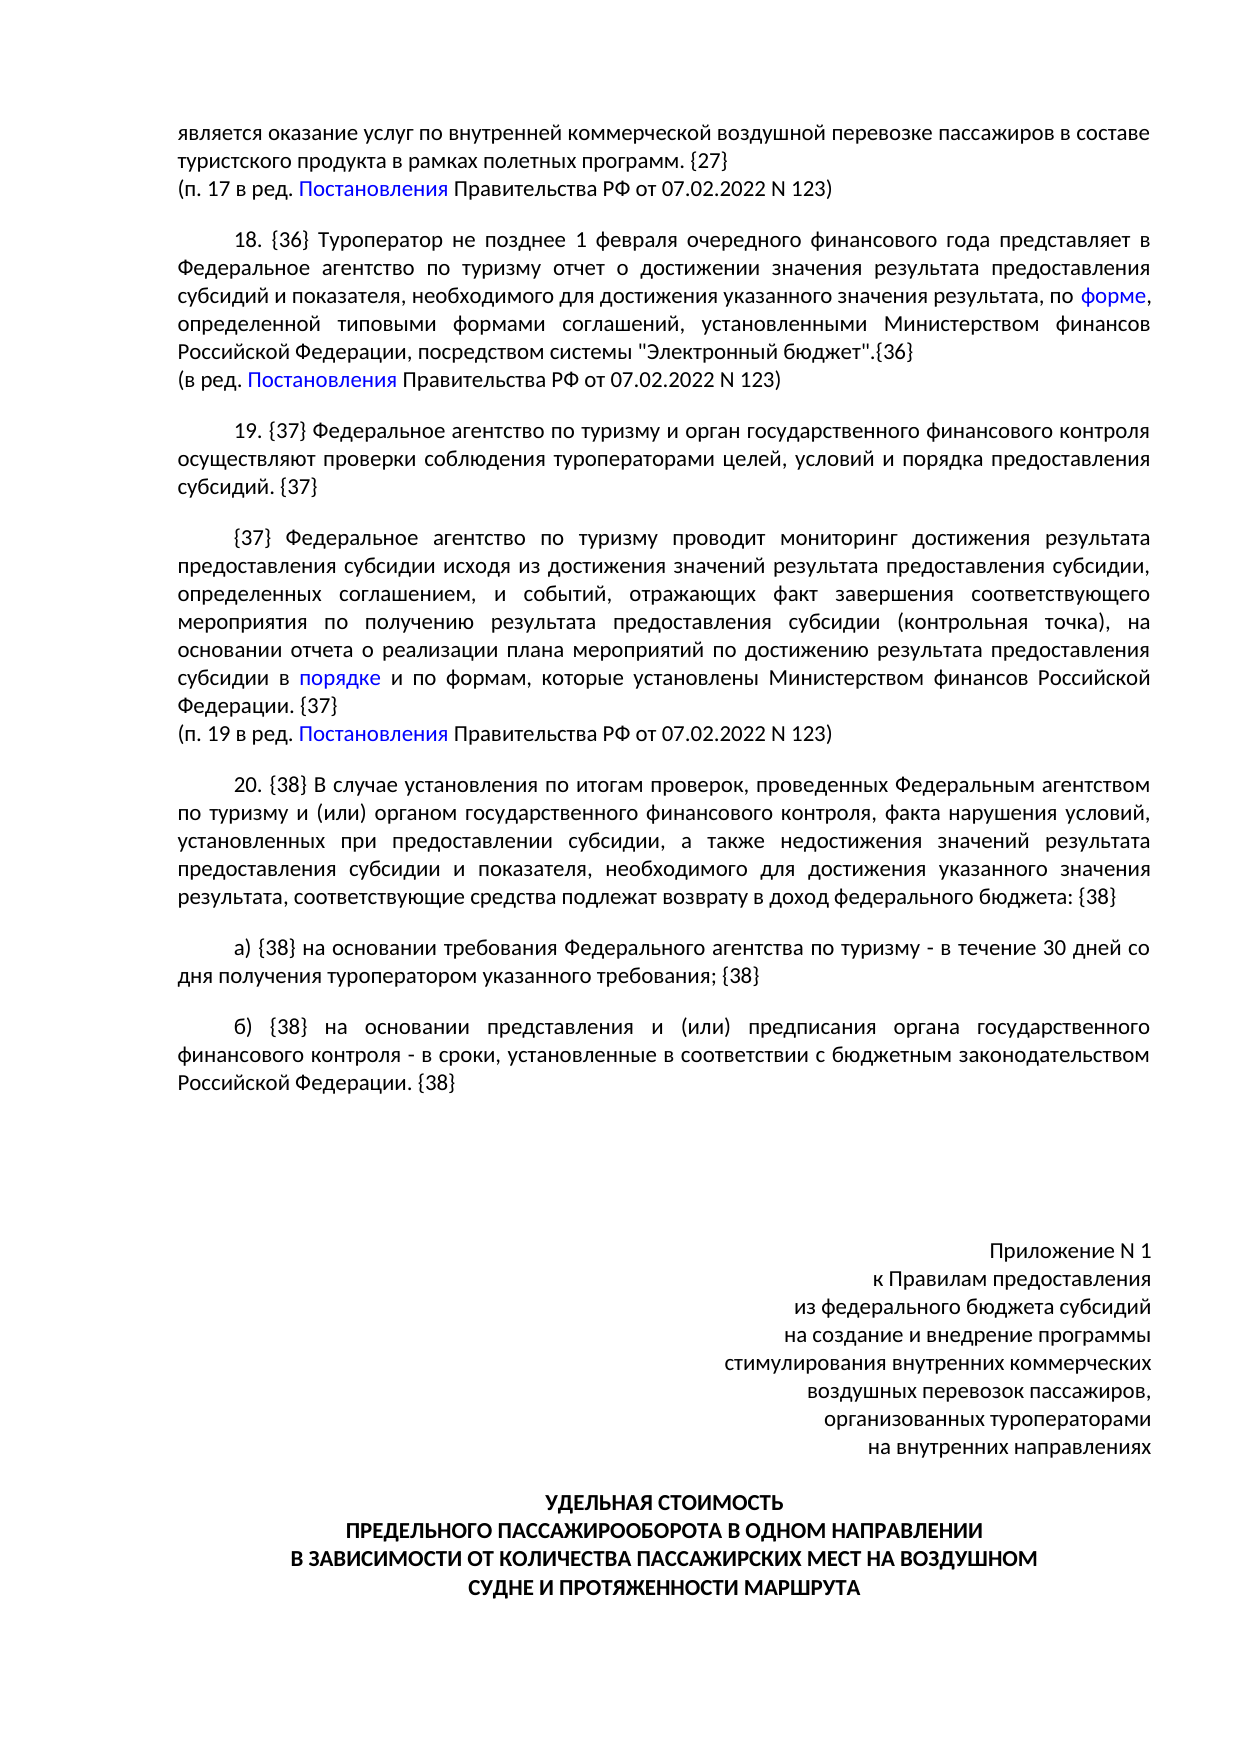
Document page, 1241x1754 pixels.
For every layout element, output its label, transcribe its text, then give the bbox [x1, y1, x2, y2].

text организованных туроператорами [177, 1404, 1152, 1432]
text стимулирования внутренних коммерческих [177, 1348, 1152, 1376]
title В ЗАВИСИМОСТИ ОТ КОЛИЧЕСТВА ПАССАЖИРСКИХ МЕСТ НА ВОЗДУШНОМ [177, 1544, 1152, 1573]
text на внутренних направлениях [177, 1432, 1152, 1461]
title УДЕЛЬНАЯ СТОИМОСТЬ [177, 1488, 1152, 1517]
title СУДНЕ И ПРОТЯЖЕННОСТИ МАРШРУТА [177, 1573, 1152, 1601]
text 19. {37} Федеральное агентство по туризму и орган государственного финансового контроля осуществляют проверки соблюдения туроператорами целей, условий и порядка предоставления субсидий. {37} [177, 416, 1152, 500]
text к Правилам предоставления [177, 1264, 1152, 1292]
text (п. 17 в ред. Постановления Правительства РФ от 07.02.2022 N 123) [177, 174, 1152, 202]
text Приложение N 1 [177, 1236, 1152, 1264]
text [177, 118, 1152, 174]
title ПРЕДЕЛЬНОГО ПАССАЖИРООБОРОТА В ОДНОМ НАПРАВЛЕНИИ [177, 1517, 1152, 1544]
text а) {38} на основании требования Федерального агентства по туризму - в течение 30 дней со дня получения туроператором указанного требования; {38} [177, 933, 1152, 989]
text 18. {36} Туроператор не позднее 1 февраля очередного финансового года представляет в Федеральное агентство по туризму отчет о достижении значения результата предоставления субсидий и показателя, необходимого для достижения указанного значения результата, по форме, определенной типовыми формами соглашений, установленными Министерством финансов Российской Федерации, посредством системы "Электронный бюджет".{36} [177, 225, 1152, 365]
text (в ред. Постановления Правительства РФ от 07.02.2022 N 123) [177, 365, 1152, 393]
text б) {38} на основании представления и (или) предписания органа государственного финансового контроля - в сроки, установленные в соответствии с бюджетным законодательством Российской Федерации. {38} [177, 1012, 1152, 1096]
text воздушных перевозок пассажиров, [177, 1376, 1152, 1404]
text 20. {38} В случае установления по итогам проверок, проведенных Федеральным агентством по туризму и (или) органом государственного финансового контроля, факта нарушения условий, установленных при предоставлении субсидии, а также недостижения значений результата предоставления субсидии и показателя, необходимого для достижения указанного значения результата, соответствующие средства подлежат возврату в доход федерального бюджета: {38} [177, 770, 1152, 910]
text на создание и внедрение программы [177, 1320, 1152, 1348]
text из федерального бюджета субсидий [177, 1292, 1152, 1320]
text {37} Федеральное агентство по туризму проводит мониторинг достижения результата предоставления субсидии исходя из достижения значений результата предоставления субсидии, определенных соглашением, и событий, отражающих факт завершения соответствующего мероприятия по получению результата предоставления субсидии (контрольная точка), на основании отчета о реализации плана мероприятий по достижению результата предоставления субсидии в порядке и по формам, которые установлены Министерством финансов Российской Федерации. {37} [177, 523, 1152, 719]
text (п. 19 в ред. Постановления Правительства РФ от 07.02.2022 N 123) [177, 719, 1152, 747]
